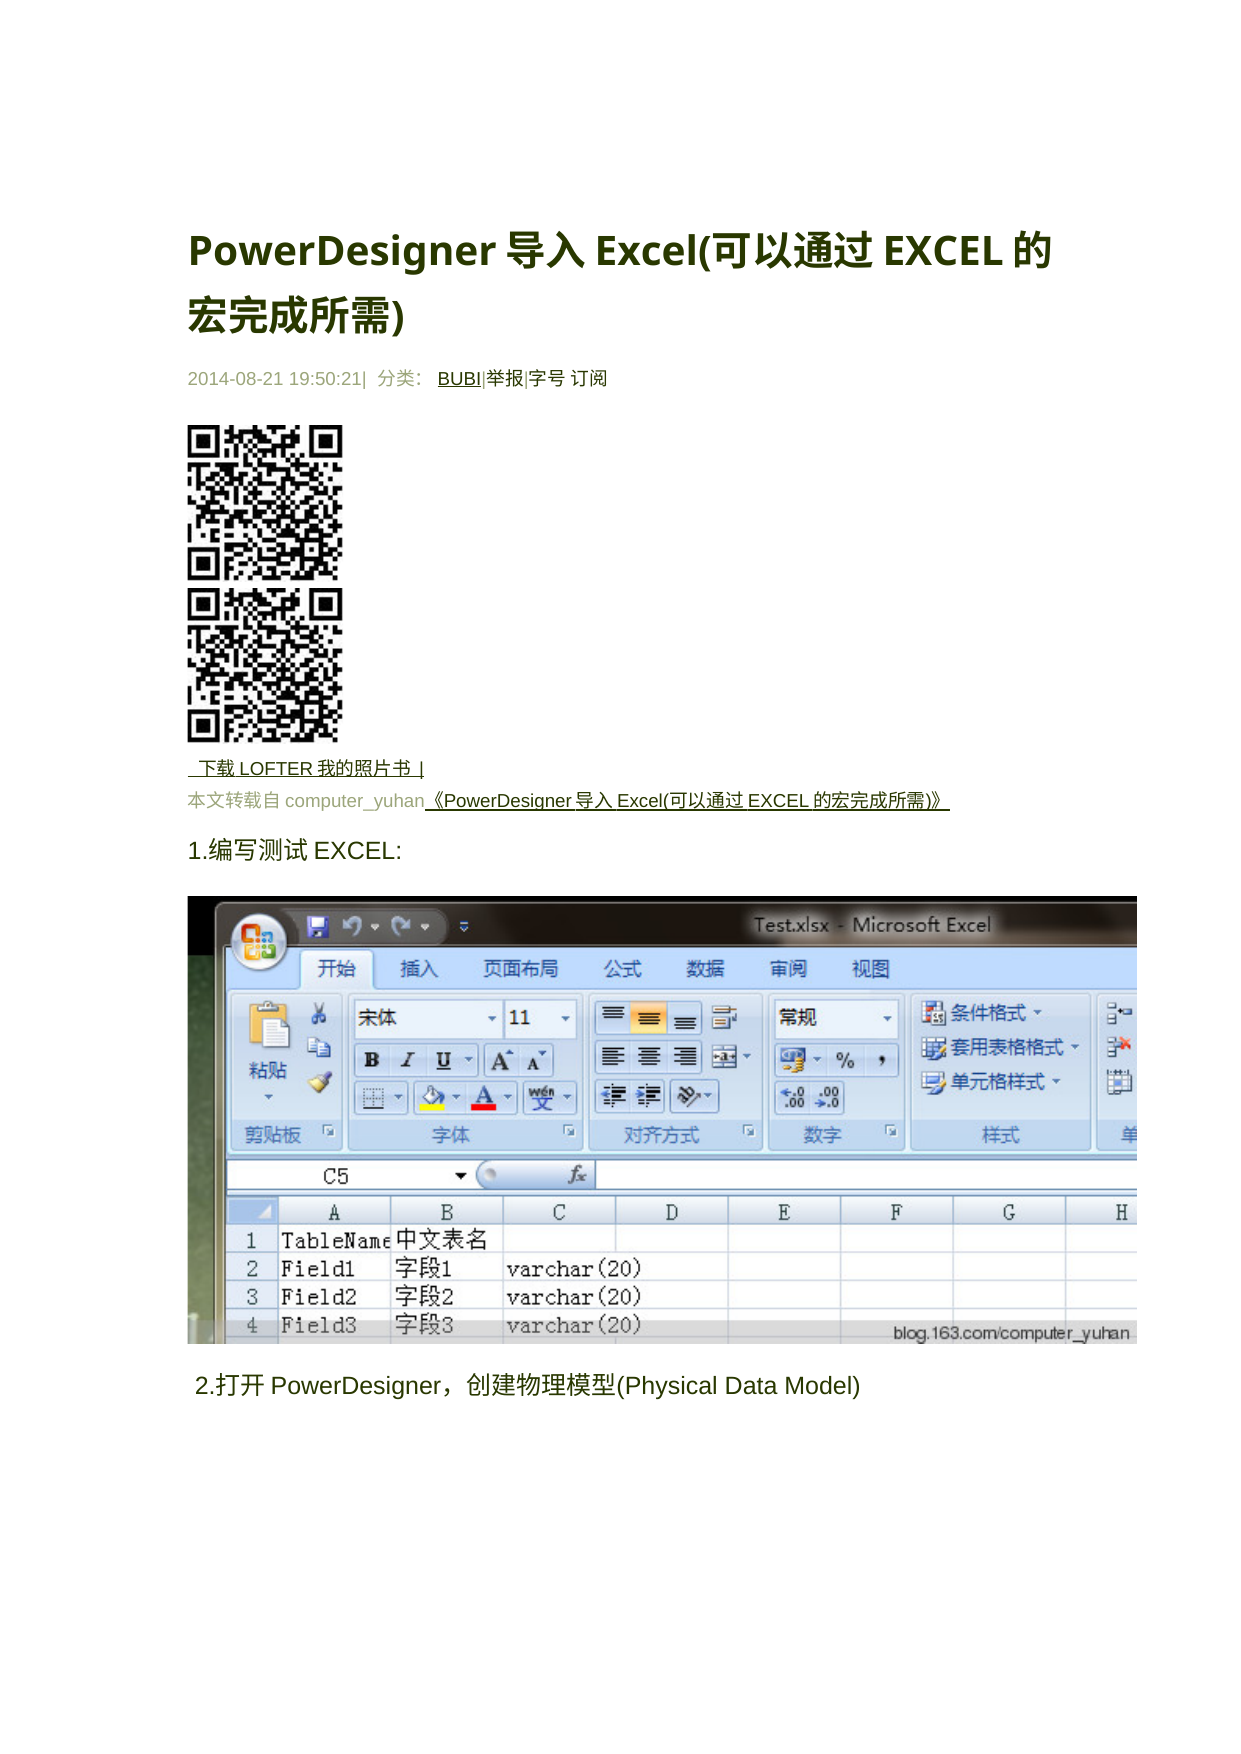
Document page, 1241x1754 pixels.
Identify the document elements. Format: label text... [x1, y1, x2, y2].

picture [187, 588, 344, 744]
text 2014-08-21 19:50:21| 分类： BUBI|举报|字号 订阅 [187, 361, 1053, 393]
text 本文转载自computer_yuhan《PowerDesigner导入Excel(可以通过EXCEL的宏完成所需)》 [187, 783, 1053, 816]
text 1.编写测试EXCEL: [187, 816, 1053, 881]
text 2.打开PowerDesigner，创建物理模型(Physical Data Model) [187, 1351, 1053, 1416]
text PowerDesigner导入Excel(可以通过EXCEL的宏完成所需) [187, 215, 1053, 345]
picture [187, 896, 1137, 1344]
text 下载LOFTER我的照片书 | [187, 751, 1053, 783]
picture [187, 425, 344, 582]
